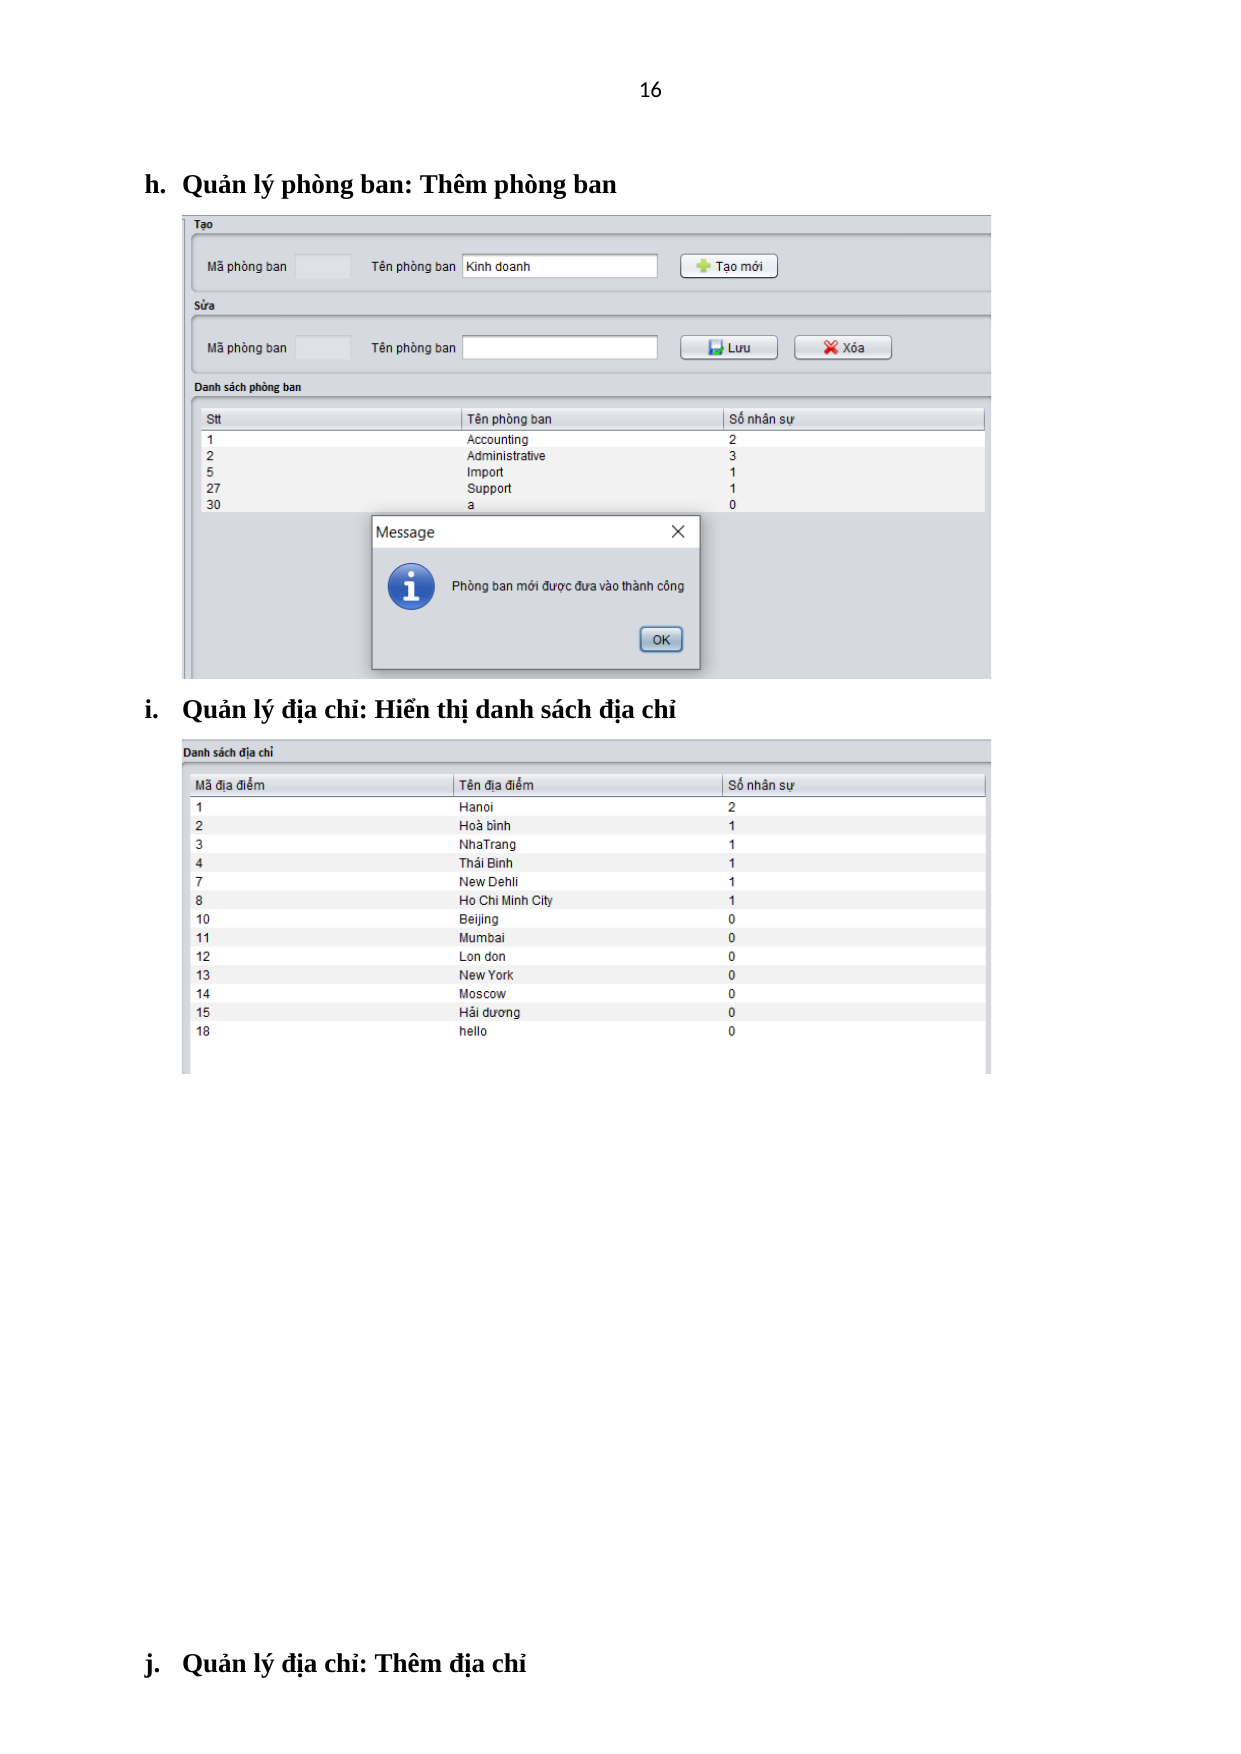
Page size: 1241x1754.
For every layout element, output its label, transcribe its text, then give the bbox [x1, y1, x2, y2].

picture [181, 215, 992, 679]
picture [181, 739, 992, 1074]
list Quản lý địa chỉ: Thêm địa chỉ [144, 1647, 1165, 1678]
list Quản lý phòng ban: Thêm phòng ban [144, 169, 1165, 200]
list Quản lý địa chỉ: Hiển thị danh sách địa chỉ [144, 693, 1165, 724]
